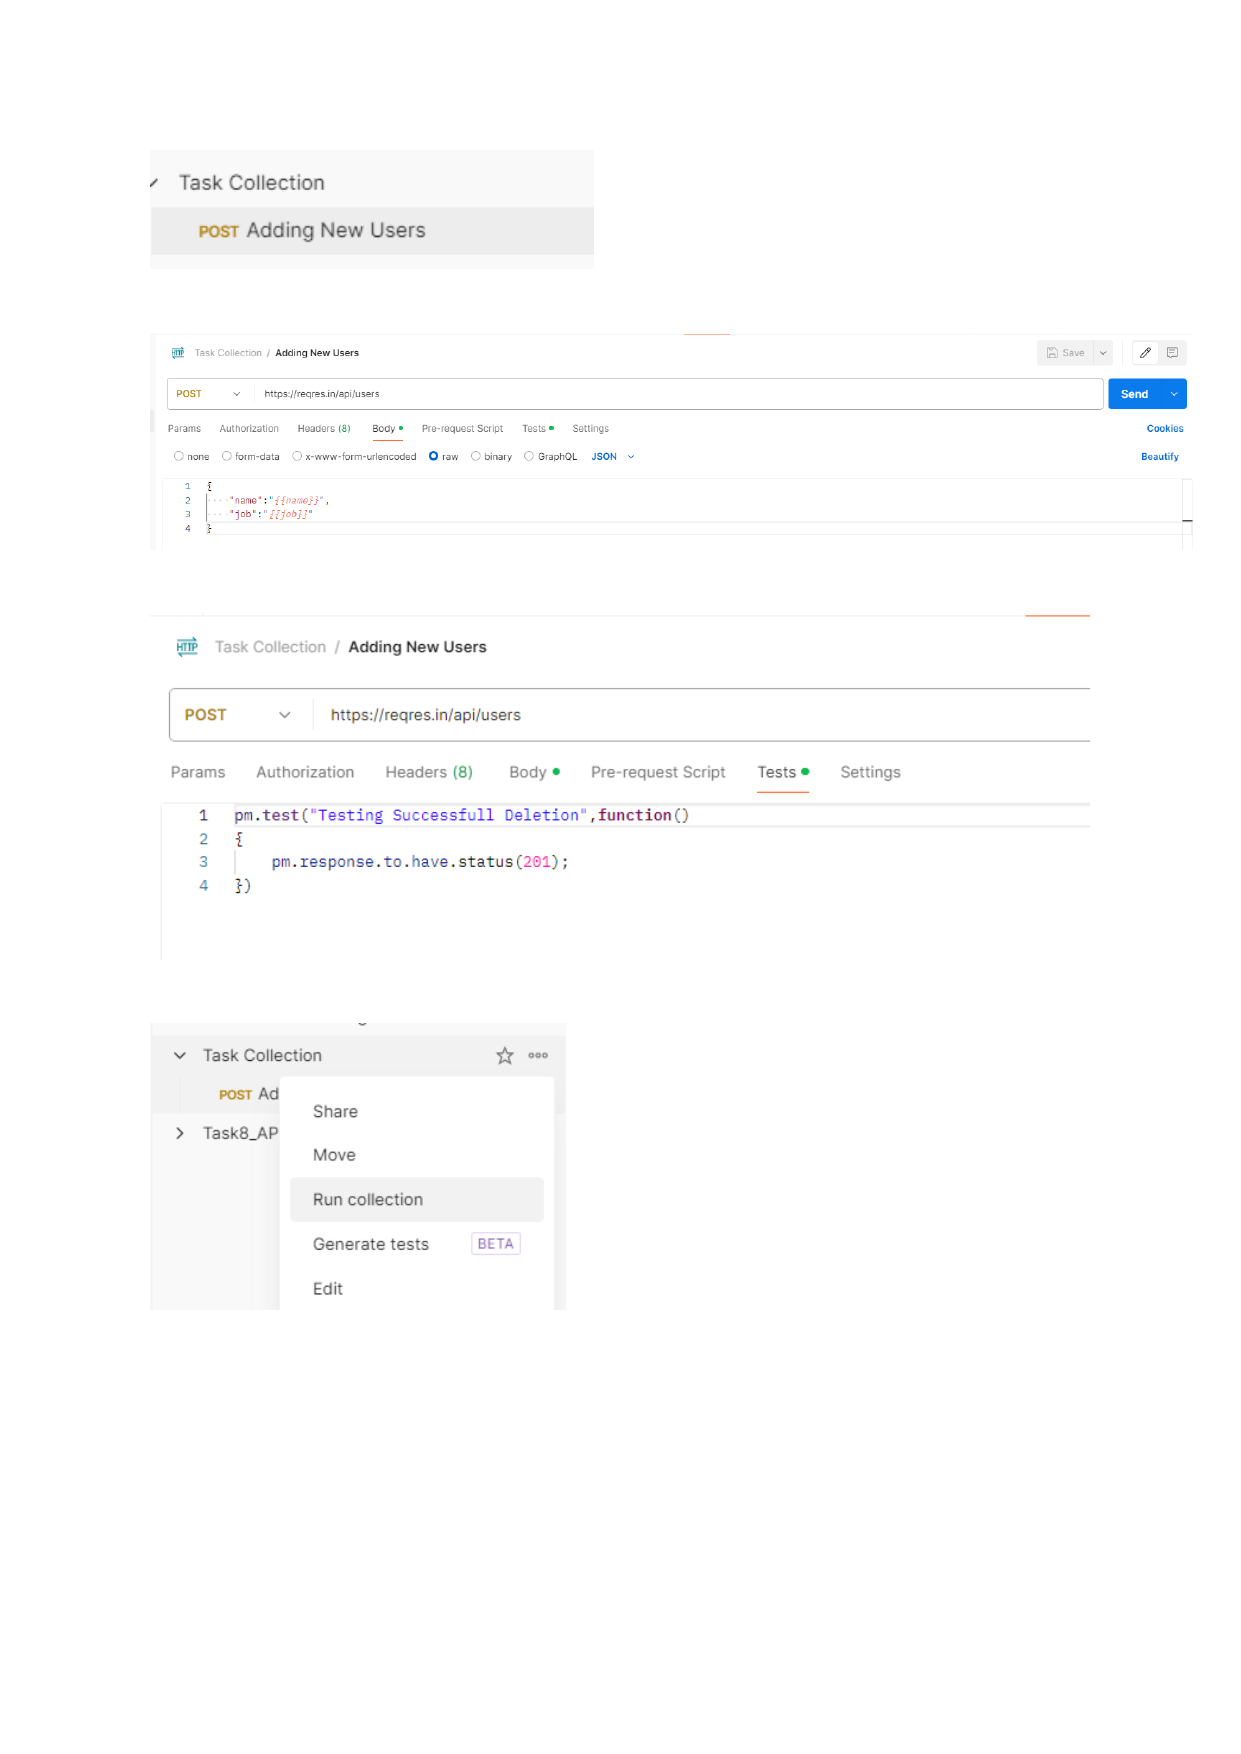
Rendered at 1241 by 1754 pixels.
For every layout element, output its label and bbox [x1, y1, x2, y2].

picture [150, 150, 594, 269]
picture [150, 613, 1091, 960]
picture [150, 1023, 567, 1310]
picture [150, 333, 1195, 550]
